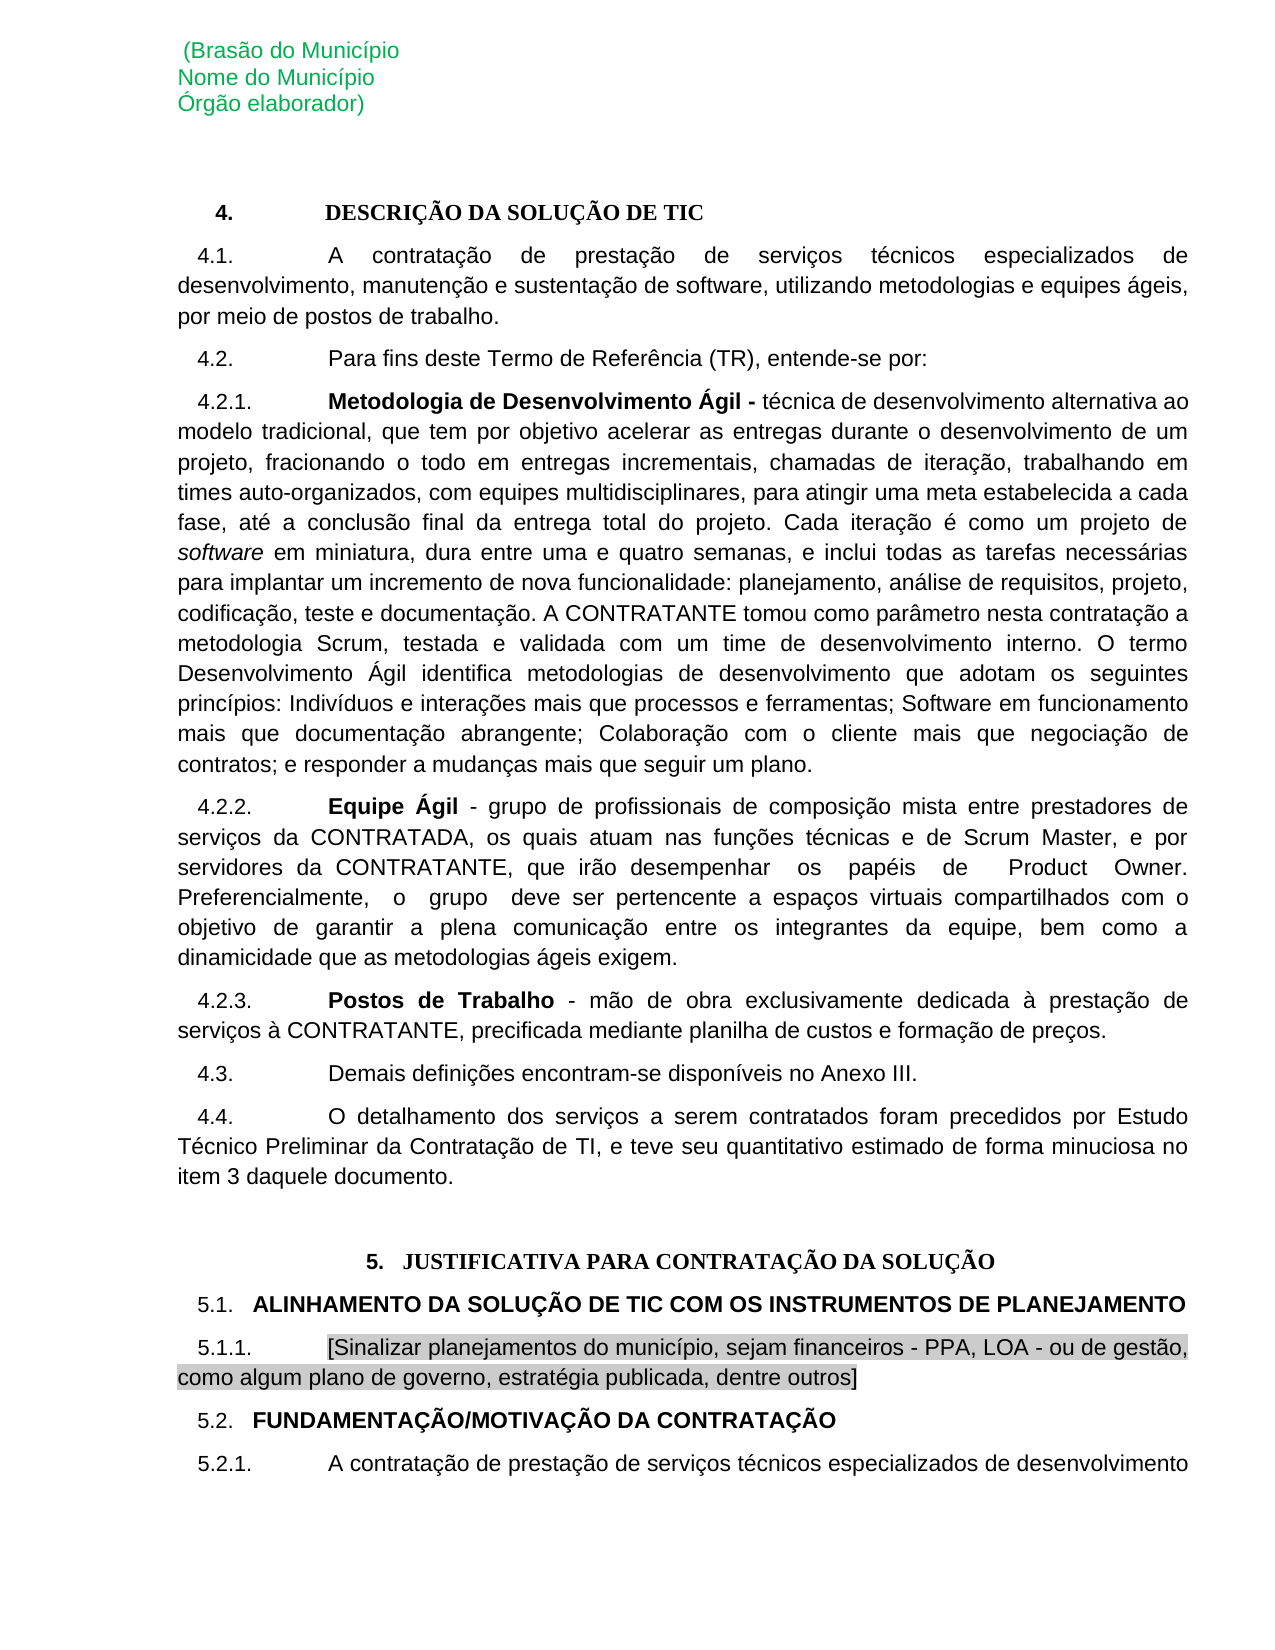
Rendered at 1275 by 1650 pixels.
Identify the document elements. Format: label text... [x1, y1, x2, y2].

list Demais definições encontram-se disponíveis no Anexo III. [177, 1060, 1189, 1086]
subtitle JUSTIFICATIVA PARA CONTRATAÇÃO DA SOLUÇÃO [328, 1248, 1189, 1275]
list A contratação de prestação de serviços técnicos especializados de desenvolvimento, manutenção e sustentação de software, utilizando metodologias e equipes ágeis, por meio de postos de trabalho. [177, 242, 1189, 329]
list Equipe Ágil - grupo de profissionais de composição mista entre prestadores de serviços da CONTRATADA, os quais atuam nas funções técnicas e de Scrum Master, e por servidores da CONTRATANTE, que irão desempenhar os papéis de Product Owner. Preferencialmente, o grupo deve ser pertencente a espaços virtuais compartilhados com o objetivo de garantir a plena comunicação entre os integrantes da equipe, bem como a dinamicidade que as metodologias ágeis exigem. [177, 793, 1189, 971]
list ALINHAMENTO DA SOLUÇÃO DE TIC COM OS INSTRUMENTOS DE PLANEJAMENTO [177, 1291, 1189, 1317]
list O detalhamento dos serviços a serem contratados foram precedidos por Estudo Técnico Preliminar da Contratação de TI, e teve seu quantitativo estimado de forma minuciosa no item 3 daquele documento. [177, 1103, 1189, 1189]
list Para fins deste Termo de Referência (TR), entende-se por: [177, 345, 1189, 372]
list [Sinalizar planejamentos do município, sejam financeiros - PPA, LOA - ou de gestão, como algum plano de governo, estratégia publicada, dentre outros] [177, 1334, 1189, 1390]
list Metodologia de Desenvolvimento Ágil - técnica de desenvolvimento alternativa ao modelo tradicional, que tem por objetivo acelerar as entregas durante o desenvolvimento de um projeto, fracionando o todo em entregas incrementais, chamadas de iteração, trabalhando em times auto-organizados, com equipes multidisciplinares, para atingir uma meta estabelecida a cada fase, até a conclusão final da entrega total do projeto. Cada iteração é como um projeto de software em miniatura, dura entre uma e quatro semanas, e inclui todas as tarefas necessárias para implantar um incremento de nova funcionalidade: planejamento, análise de requisitos, projeto, codificação, teste e documentação. A CONTRATANTE tomou como parâmetro nesta contratação a metodologia Scrum, testada e validada com um time de desenvolvimento interno. O termo Desenvolvimento Ágil identifica metodologias de desenvolvimento que adotam os seguintes princípios: Indivíduos e interações mais que processos e ferramentas; Software em funcionamento mais que documentação abrangente; Colaboração com o cliente mais que negociação de contratos; e responder a mudanças mais que seguir um plano. [177, 388, 1189, 777]
list FUNDAMENTAÇÃO/MOTIVAÇÃO DA CONTRATAÇÃO [177, 1407, 1189, 1433]
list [177, 1449, 1189, 1476]
subtitle DESCRIÇÃO DA SOLUÇÃO DE TIC [192, 199, 1189, 226]
list Postos de Trabalho - mão de obra exclusivamente dedicada à prestação de serviços à CONTRATANTE, precificada mediante planilha de custos e formação de preços. [177, 987, 1189, 1043]
